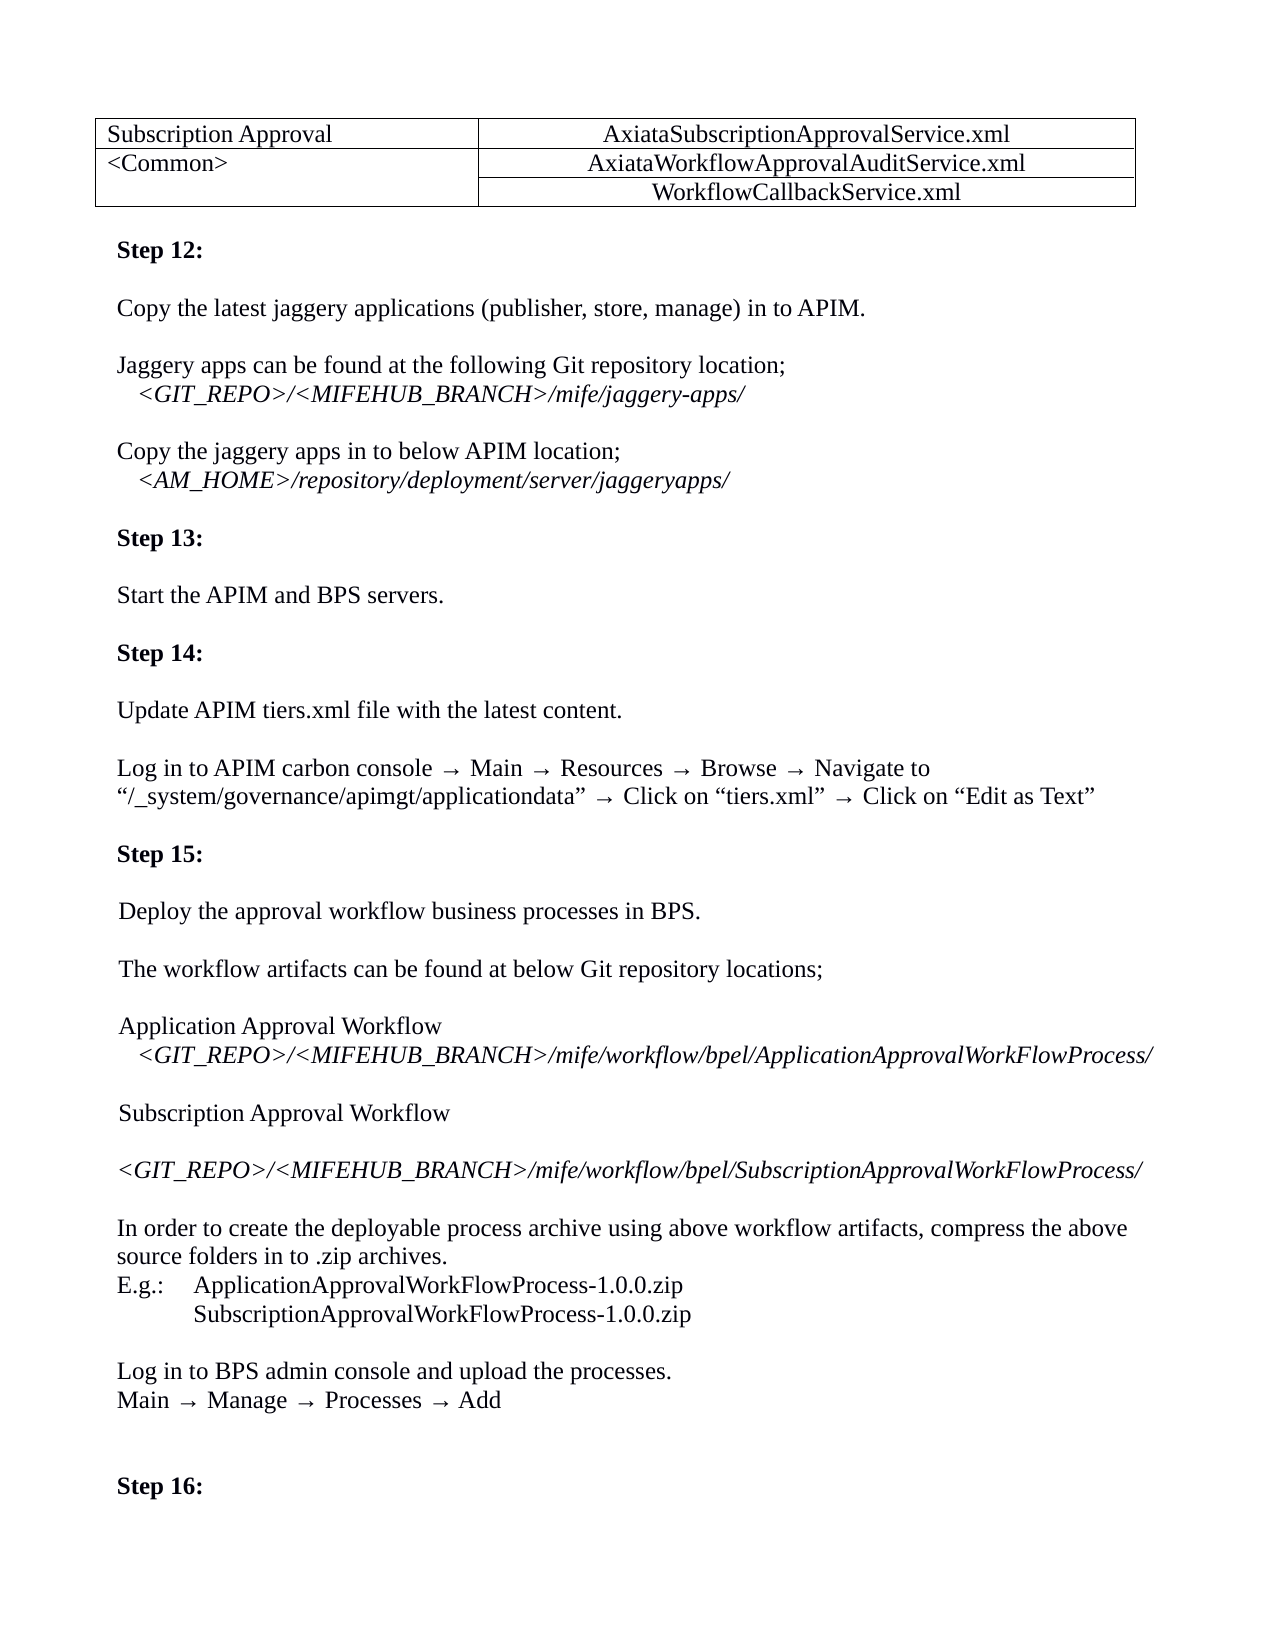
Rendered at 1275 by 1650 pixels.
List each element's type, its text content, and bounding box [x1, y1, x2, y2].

text In order to create the deployable process archive using above workflow artifacts, compress the above source folders in to .zip archives. [117, 1213, 1157, 1270]
text <GIT_REPO>/<MIFEHUB_BRANCH>/mife/workflow/bpel/ApplicationApprovalWorkFlowProcess/ [117, 1040, 1157, 1069]
text Step 13: [117, 523, 1157, 551]
table_cell Subscription Approval [96, 119, 478, 147]
text Deploy the approval workflow business processes in BPS. [118, 896, 1157, 925]
text Step 15: [117, 839, 1157, 868]
text The workflow artifacts can be found at below Git repository locations; [118, 954, 1157, 983]
text Application Approval Workflow [118, 1011, 1157, 1040]
text Copy the jaggery apps in to below APIM location; [117, 436, 1157, 465]
text Log in to APIM carbon console → Main → Resources → Browse → Navigate to “/_system/governance/apimgt/applicationdata” → Click on “tiers.xml” → Click on “Edit as Text” [117, 753, 1157, 810]
table_cell AxiataWorkflowApprovalAuditService.xml [479, 148, 1135, 177]
table_cell AxiataSubscriptionApprovalService.xml [479, 119, 1135, 147]
text Step 16: [117, 1471, 1157, 1500]
text SubscriptionApprovalWorkFlowProcess-1.0.0.zip [117, 1299, 1157, 1328]
text Subscription Approval Workflow [118, 1098, 1157, 1126]
text <GIT_REPO>/<MIFEHUB_BRANCH>/mife/jaggery-apps/ [117, 379, 1157, 408]
text Log in to BPS admin console and upload the processes. [117, 1356, 1157, 1385]
text <GIT_REPO>/<MIFEHUB_BRANCH>/mife/workflow/bpel/SubscriptionApprovalWorkFlowProcess/ [117, 1126, 1157, 1184]
text Jaggery apps can be found at the following Git repository location; [117, 350, 1157, 379]
text Main → Manage → Processes → Add [117, 1385, 1157, 1414]
text E.g.: ApplicationApprovalWorkFlowProcess-1.0.0.zip [117, 1270, 1157, 1299]
text Start the APIM and BPS servers. [117, 580, 1157, 609]
table_cell <Common> [96, 149, 478, 206]
table_cell WorkflowCallbackService.xml [479, 177, 1135, 206]
text Step 12: [117, 235, 1157, 264]
text Copy the latest jaggery applications (publisher, store, manage) in to APIM. [117, 293, 1157, 321]
text Step 14: [117, 638, 1157, 666]
text <AM_HOME>/repository/deployment/server/jaggeryapps/ [117, 465, 1157, 494]
text Update APIM tiers.xml file with the latest content. [117, 695, 1157, 724]
